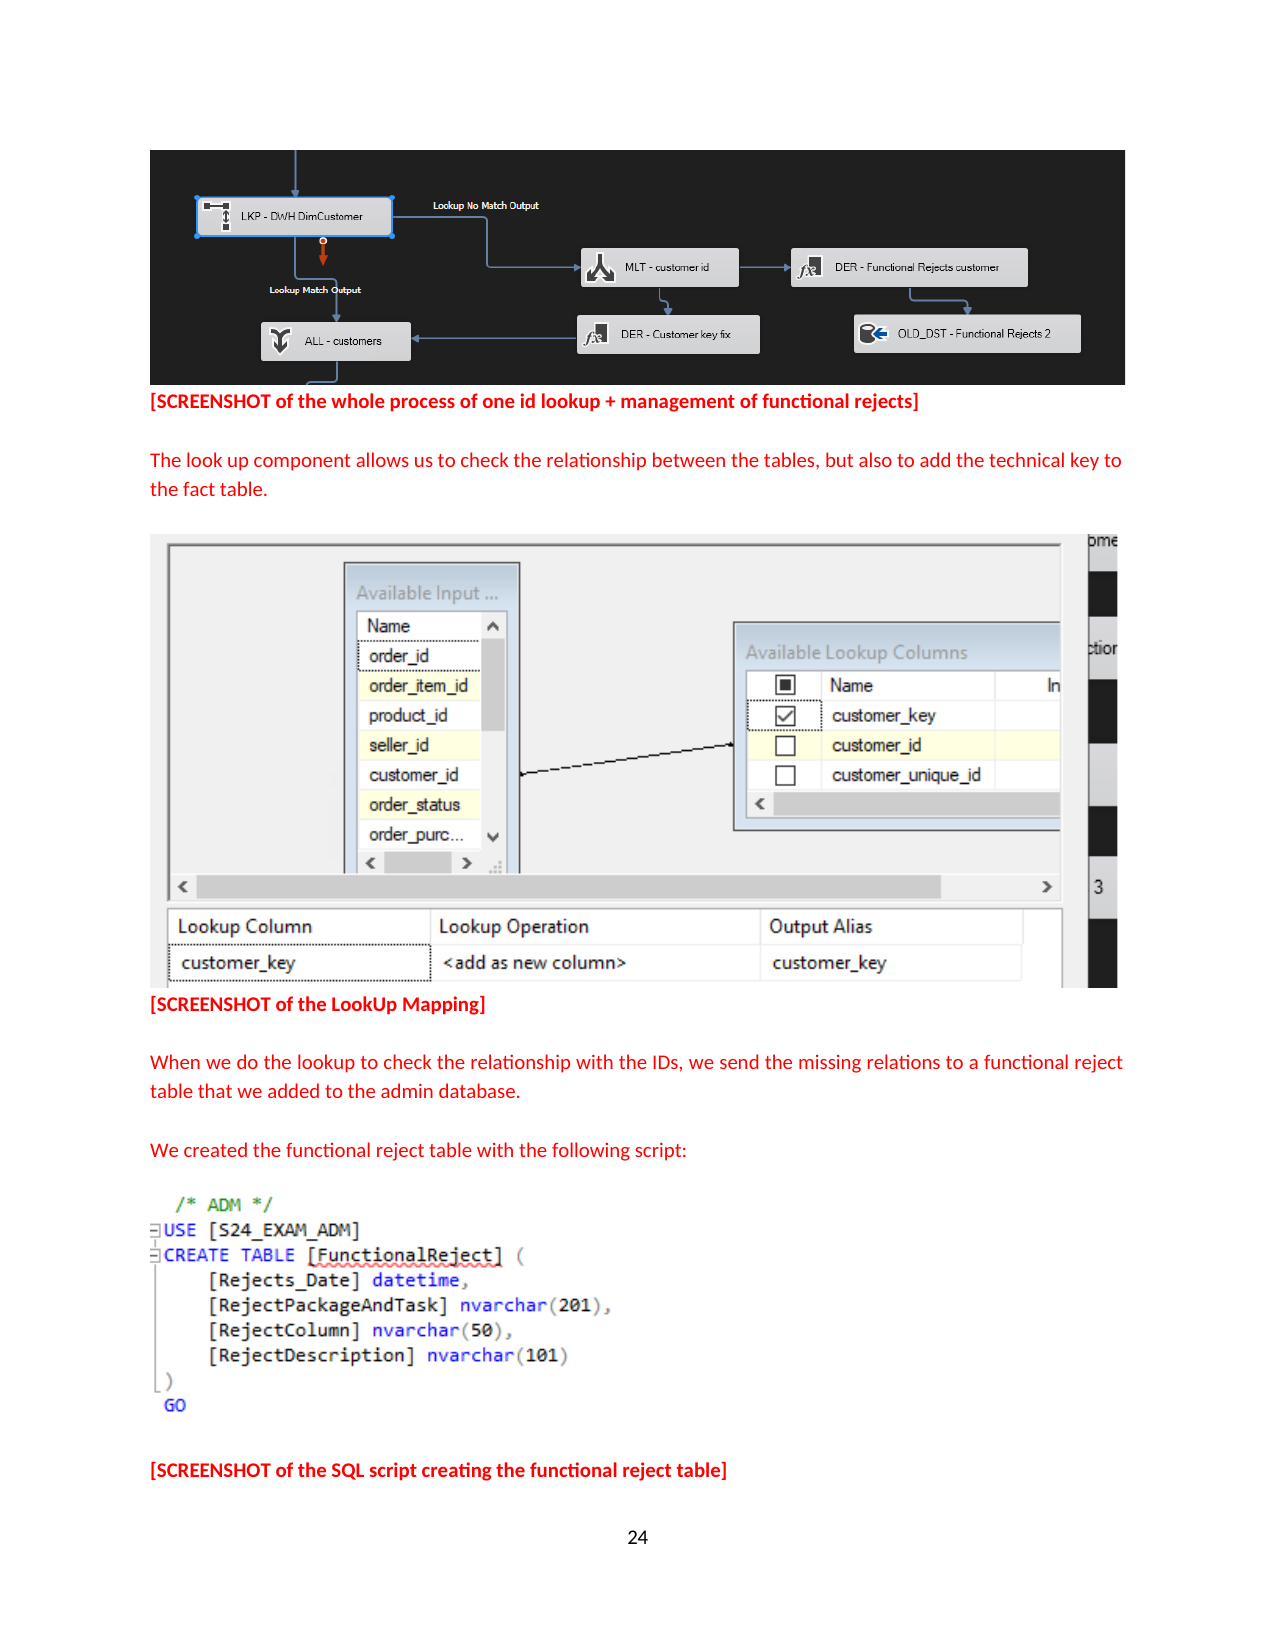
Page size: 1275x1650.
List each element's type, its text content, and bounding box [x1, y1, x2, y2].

text [SCREENSHOT of the LookUp Mapping] [150, 991, 1125, 1017]
text We created the functional reject table with the following script: [150, 1137, 1125, 1162]
text The look up component allows us to check the relationship between the tables, but also to add the technical key to the fact table. [150, 447, 1125, 501]
text [SCREENSHOT of the SQL script creating the functional reject table] [150, 1457, 1125, 1483]
picture [150, 534, 1118, 988]
text When we do the lookup to check the relationship with the IDs, we send the missing relations to a functional reject table that we added to the admin database. [150, 1049, 1125, 1104]
picture [150, 150, 1125, 385]
picture [150, 1166, 625, 1454]
text [SCREENSHOT of the whole process of one id lookup + management of functional rejects] [150, 388, 1125, 414]
